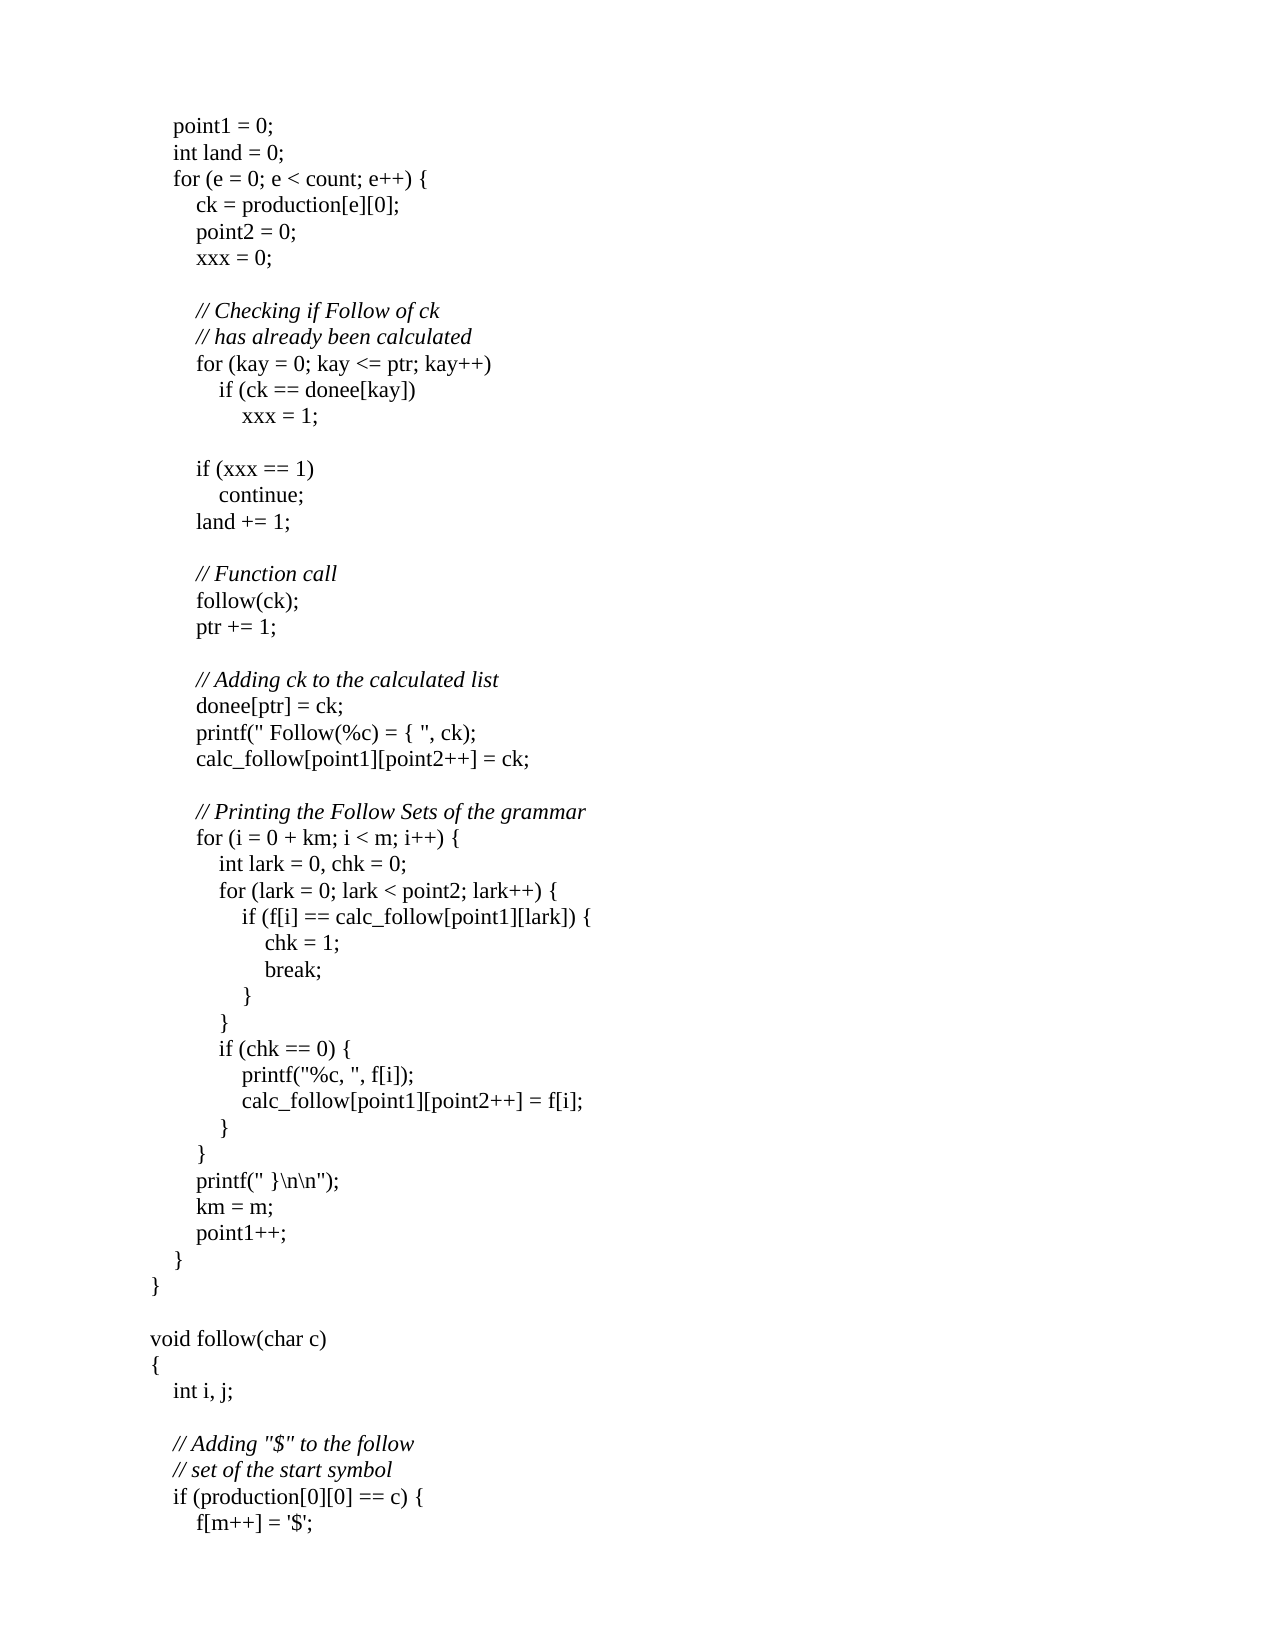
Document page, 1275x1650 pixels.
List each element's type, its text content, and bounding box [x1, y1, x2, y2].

text if (chk == 0) { [150, 1035, 1125, 1061]
text xxx = 1; [150, 402, 1125, 429]
text printf("%c, ", f[i]); [150, 1061, 1125, 1088]
text int land = 0; [150, 139, 1125, 165]
text } [150, 1114, 1125, 1140]
text } [150, 982, 1125, 1008]
text calc_follow[point1][point2++] = f[i]; [150, 1088, 1125, 1114]
text } [150, 1272, 1125, 1298]
text donee[ptr] = ck; [150, 692, 1125, 719]
text { [150, 1351, 1125, 1377]
text if (f[i] == calc_follow[point1][lark]) { [150, 903, 1125, 929]
text point2 = 0; [150, 218, 1125, 244]
text for (i = 0 + km; i < m; i++) { [150, 824, 1125, 850]
text land += 1; [150, 508, 1125, 534]
text for (kay = 0; kay <= ptr; kay++) [150, 350, 1125, 376]
text if (xxx == 1) [150, 455, 1125, 481]
text calc_follow[point1][point2++] = ck; [150, 745, 1125, 771]
text // Adding "$" to the follow [150, 1430, 1125, 1457]
text void follow(char c) [150, 1325, 1125, 1351]
text // has already been calculated [150, 323, 1125, 350]
text continue; [150, 481, 1125, 508]
text } [150, 1140, 1125, 1167]
text // Adding ck to the calculated list [150, 666, 1125, 692]
text for (lark = 0; lark < point2; lark++) { [150, 877, 1125, 903]
text // Printing the Follow Sets of the grammar [150, 798, 1125, 824]
text chk = 1; [150, 929, 1125, 956]
text } [150, 1008, 1125, 1035]
text for (e = 0; e < count; e++) { [150, 165, 1125, 192]
text // Checking if Follow of ck [150, 297, 1125, 323]
text point1++; [150, 1219, 1125, 1246]
text if (production[0][0] == c) { [150, 1483, 1125, 1509]
text f[m++] = '$'; [150, 1509, 1125, 1536]
text if (ck == donee[kay]) [150, 376, 1125, 402]
text xxx = 0; [150, 244, 1125, 271]
text int i, j; [150, 1377, 1125, 1404]
text follow(ck); [150, 587, 1125, 613]
text km = m; [150, 1193, 1125, 1219]
text printf(" }\n\n"); [150, 1167, 1125, 1193]
text printf(" Follow(%c) = { ", ck); [150, 719, 1125, 745]
text point1 = 0; [150, 112, 1125, 139]
text } [150, 1246, 1125, 1272]
text break; [150, 956, 1125, 982]
text ptr += 1; [150, 613, 1125, 639]
text int lark = 0, chk = 0; [150, 850, 1125, 877]
text // Function call [150, 561, 1125, 587]
text // set of the start symbol [150, 1457, 1125, 1483]
text ck = production[e][0]; [150, 192, 1125, 218]
